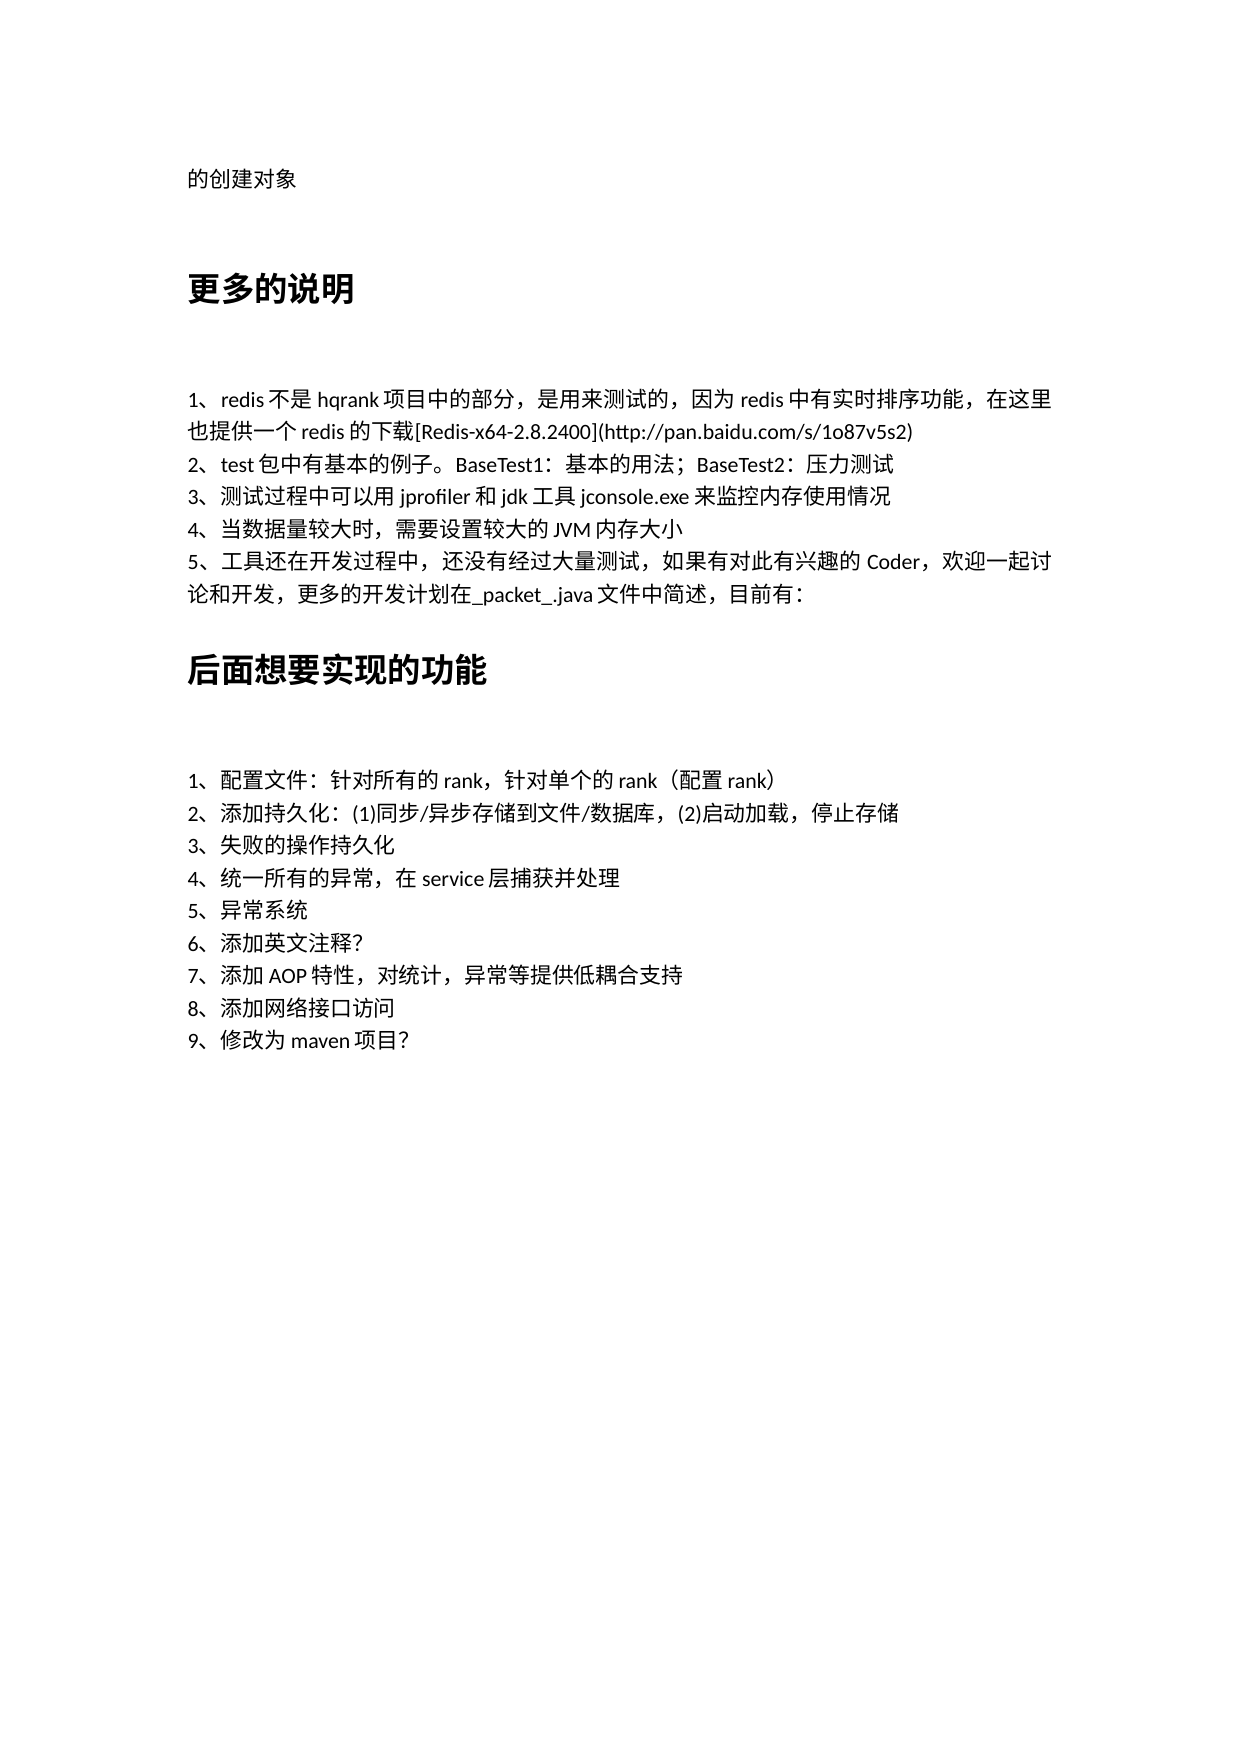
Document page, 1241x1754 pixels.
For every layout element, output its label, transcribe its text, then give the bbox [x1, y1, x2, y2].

text 1、配置文件：针对所有的rank，针对单个的rank（配置rank） [187, 763, 1053, 796]
subtitle 后面想要实现的功能 [187, 636, 1053, 701]
subtitle 更多的说明 [187, 254, 1053, 319]
text 3、失败的操作持久化 [187, 828, 1053, 861]
text 9、修改为maven项目？ [187, 1023, 1053, 1056]
text 5、异常系统 [187, 893, 1053, 926]
text 8、添加网络接口访问 [187, 991, 1053, 1023]
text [187, 162, 1053, 194]
text 2、添加持久化：(1)同步/异步存储到文件/数据库，(2)启动加载，停止存储 [187, 796, 1053, 828]
text 1、redis不是hqrank项目中的部分，是用来测试的，因为redis中有实时排序功能，在这里也提供一个redis的下载[Redis-x64-2.8.2400](http://pan.baidu.com/s/1o87v5s2) [187, 381, 1053, 446]
text 4、当数据量较大时，需要设置较大的JVM内存大小 [187, 511, 1053, 544]
text 5、工具还在开发过程中，还没有经过大量测试，如果有对此有兴趣的Coder，欢迎一起讨论和开发，更多的开发计划在_packet_.java文件中简述，目前有： [187, 544, 1053, 609]
text 2、test包中有基本的例子。BaseTest1：基本的用法；BaseTest2：压力测试 [187, 446, 1053, 479]
text 7、添加AOP特性，对统计，异常等提供低耦合支持 [187, 958, 1053, 991]
text 3、测试过程中可以用jprofiler和jdk工具jconsole.exe来监控内存使用情况 [187, 479, 1053, 511]
text 4、统一所有的异常，在service层捕获并处理 [187, 861, 1053, 893]
text 6、添加英文注释？ [187, 926, 1053, 958]
